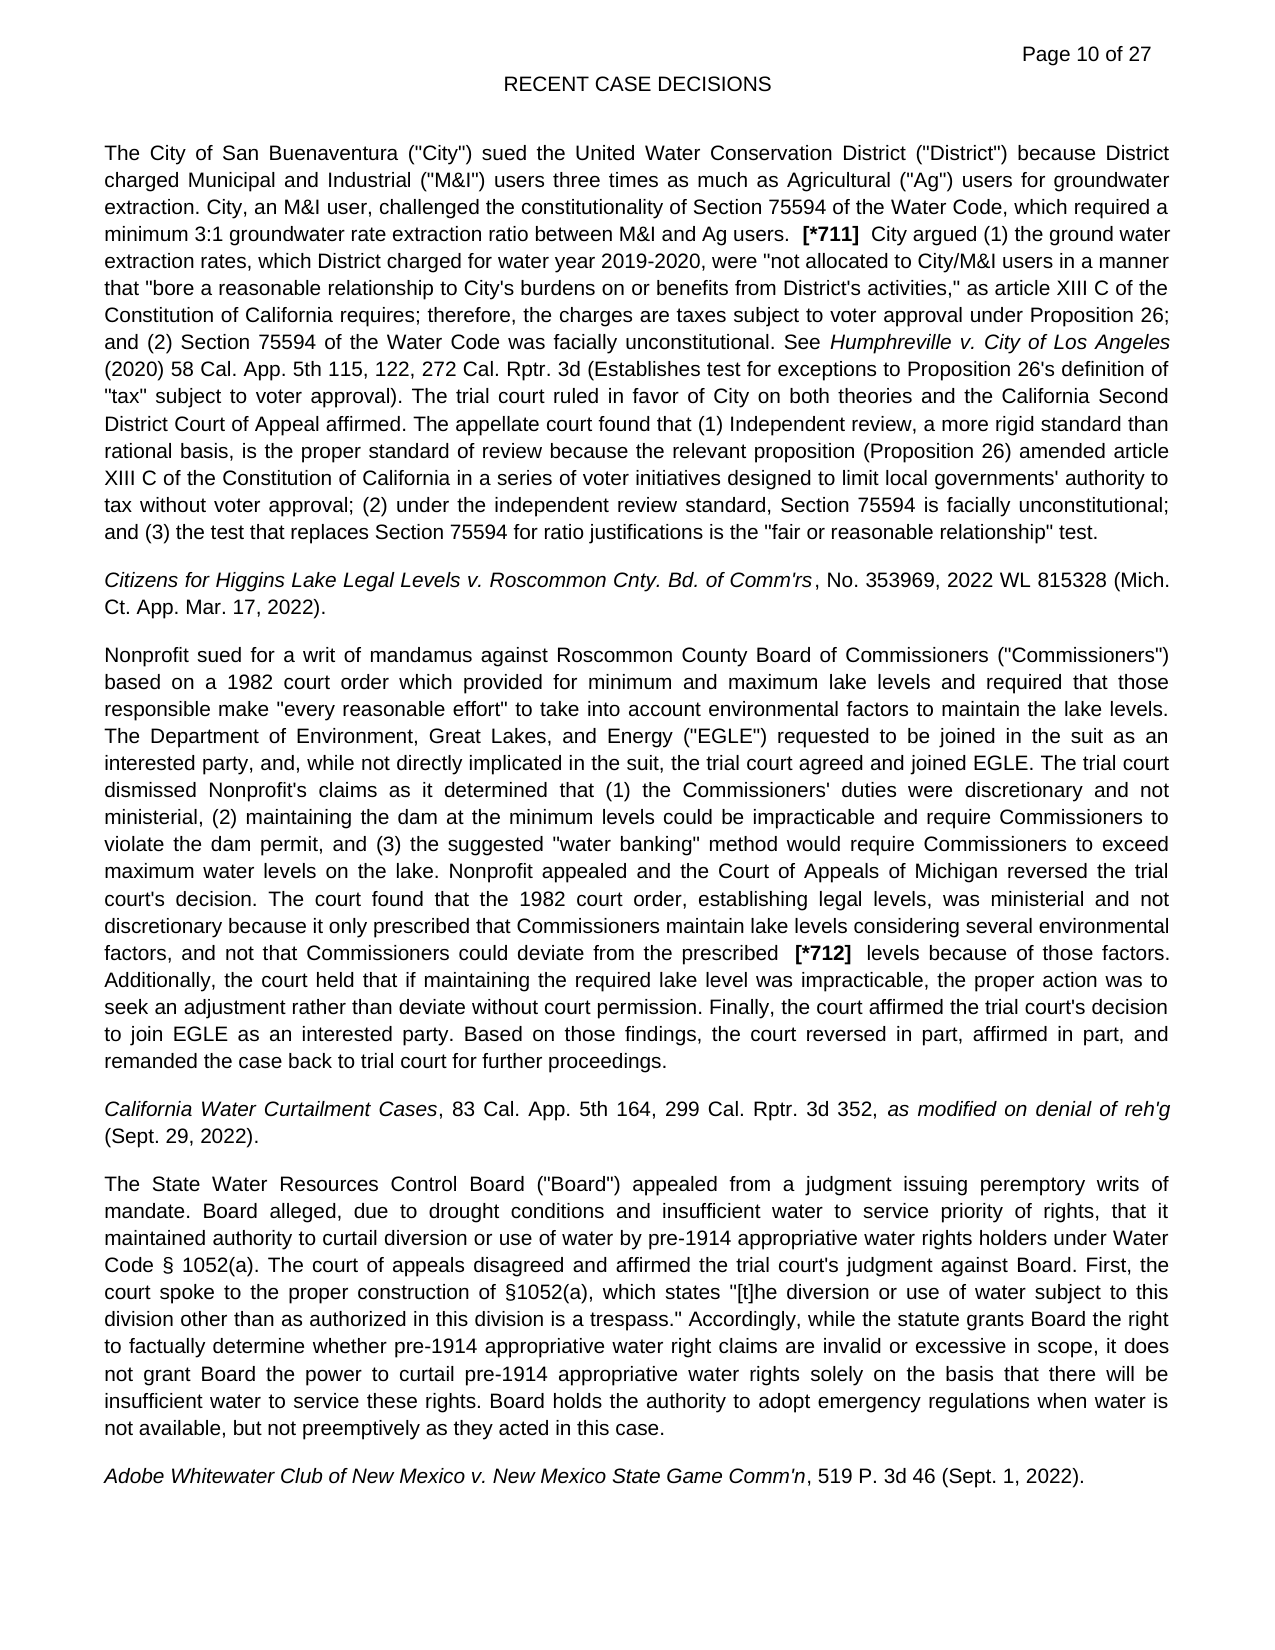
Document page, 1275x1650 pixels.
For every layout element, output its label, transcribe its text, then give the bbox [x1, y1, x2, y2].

text Adobe Whitewater Club of New Mexico v. New Mexico State Game Comm'n, 519 P. 3d 46 (Sept. 1, 2022). [104, 1460, 1171, 1487]
text California Water Curtailment Cases, 83 Cal. App. 5th 164, 299 Cal. Rptr. 3d 352, as modified on denial of reh'g (Sept. 29, 2022). [104, 1094, 1171, 1148]
text Nonprofit sued for a writ of mandamus against Roscommon County Board of Commissioners ("Commissioners") based on a 1982 court order which provided for minimum and maximum lake levels and required that those responsible make "every reasonable effort" to take into account environmental factors to maintain the lake levels. The Department of Environment, Great Lakes, and Energy ("EGLE") requested to be joined in the suit as an interested party, and, while not directly implicated in the suit, the trial court agreed and joined EGLE. The trial court dismissed Nonprofit's claims as it determined that (1) the Commissioners' duties were discretionary and not ministerial, (2) maintaining the dam at the minimum levels could be impracticable and require Commissioners to violate the dam permit, and (3) the suggested "water banking" method would require Commissioners to exceed maximum water levels on the lake. Nonprofit appealed and the Court of Appeals of Michigan reversed the trial court's decision. The court found that the 1982 court order, establishing legal levels, was ministerial and not discretionary because it only prescribed that Commissioners maintain lake levels considering several environmental factors, and not that Commissioners could deviate from the prescribed [*712] levels because of those factors. Additionally, the court held that if maintaining the required lake level was impracticable, the proper action was to seek an adjustment rather than deviate without court permission. Finally, the court affirmed the trial court's decision to join EGLE as an interested party. Based on those findings, the court reversed in part, affirmed in part, and remanded the case back to trial court for further proceedings. [104, 639, 1171, 1073]
text The State Water Resources Control Board ("Board") appealed from a judgment issuing peremptory writs of mandate. Board alleged, due to drought conditions and insufficient water to service priority of rights, that it maintained authority to curtail diversion or use of water by pre-1914 appropriative water rights holders under Water Code § 1052(a). The court of appeals disagreed and affirmed the trial court's judgment against Board. First, the court spoke to the proper construction of §1052(a), which states "[t]he diversion or use of water subject to this division other than as authorized in this division is a trespass." Accordingly, while the statute grants Board the right to factually determine whether pre-1914 appropriative water right claims are invalid or excessive in scope, it does not grant Board the power to curtail pre-1914 appropriative water rights solely on the basis that there will be insufficient water to service these rights. Board holds the authority to adopt emergency regulations when water is not available, but not preemptively as they acted in this case. [104, 1169, 1171, 1439]
text Citizens for Higgins Lake Legal Levels v. Roscommon Cnty. Bd. of Comm'rs, No. 353969, 2022 WL 815328 (Mich. Ct. App. Mar. 17, 2022). [104, 564, 1171, 619]
text The City of San Buenaventura ("City") sued the United Water Conservation District ("District") because District charged Municipal and Industrial ("M&I") users three times as much as Agricultural ("Ag") users for groundwater extraction. City, an M&I user, challenged the constitutionality of Section 75594 of the Water Code, which required a minimum 3:1 groundwater rate extraction ratio between M&I and Ag users. [*711] City argued (1) the ground water extraction rates, which District charged for water year 2019-2020, were "not allocated to City/M&I users in a manner that "bore a reasonable relationship to City's burdens on or benefits from District's activities," as article XIII C of the Constitution of California requires; therefore, the charges are taxes subject to voter approval under Proposition 26; and (2) Section 75594 of the Water Code was facially unconstitutional. See Humphreville v. City of Los Angeles (2020) 58 Cal. App. 5th 115, 122, 272 Cal. Rptr. 3d (Establishes test for exceptions to Proposition 26's definition of "tax" subject to voter approval). The trial court ruled in favor of City on both theories and the California Second District Court of Appeal affirmed. The appellate court found that (1) Independent review, a more rigid standard than rational basis, is the proper standard of review because the relevant proposition (Proposition 26) amended article XIII C of the Constitution of California in a series of voter initiatives designed to limit local governments' authority to tax without voter approval; (2) under the independent review standard, Section 75594 is facially unconstitutional; and (3) the test that replaces Section 75594 for ratio justifications is the "fair or reasonable relationship" test. [104, 137, 1171, 544]
